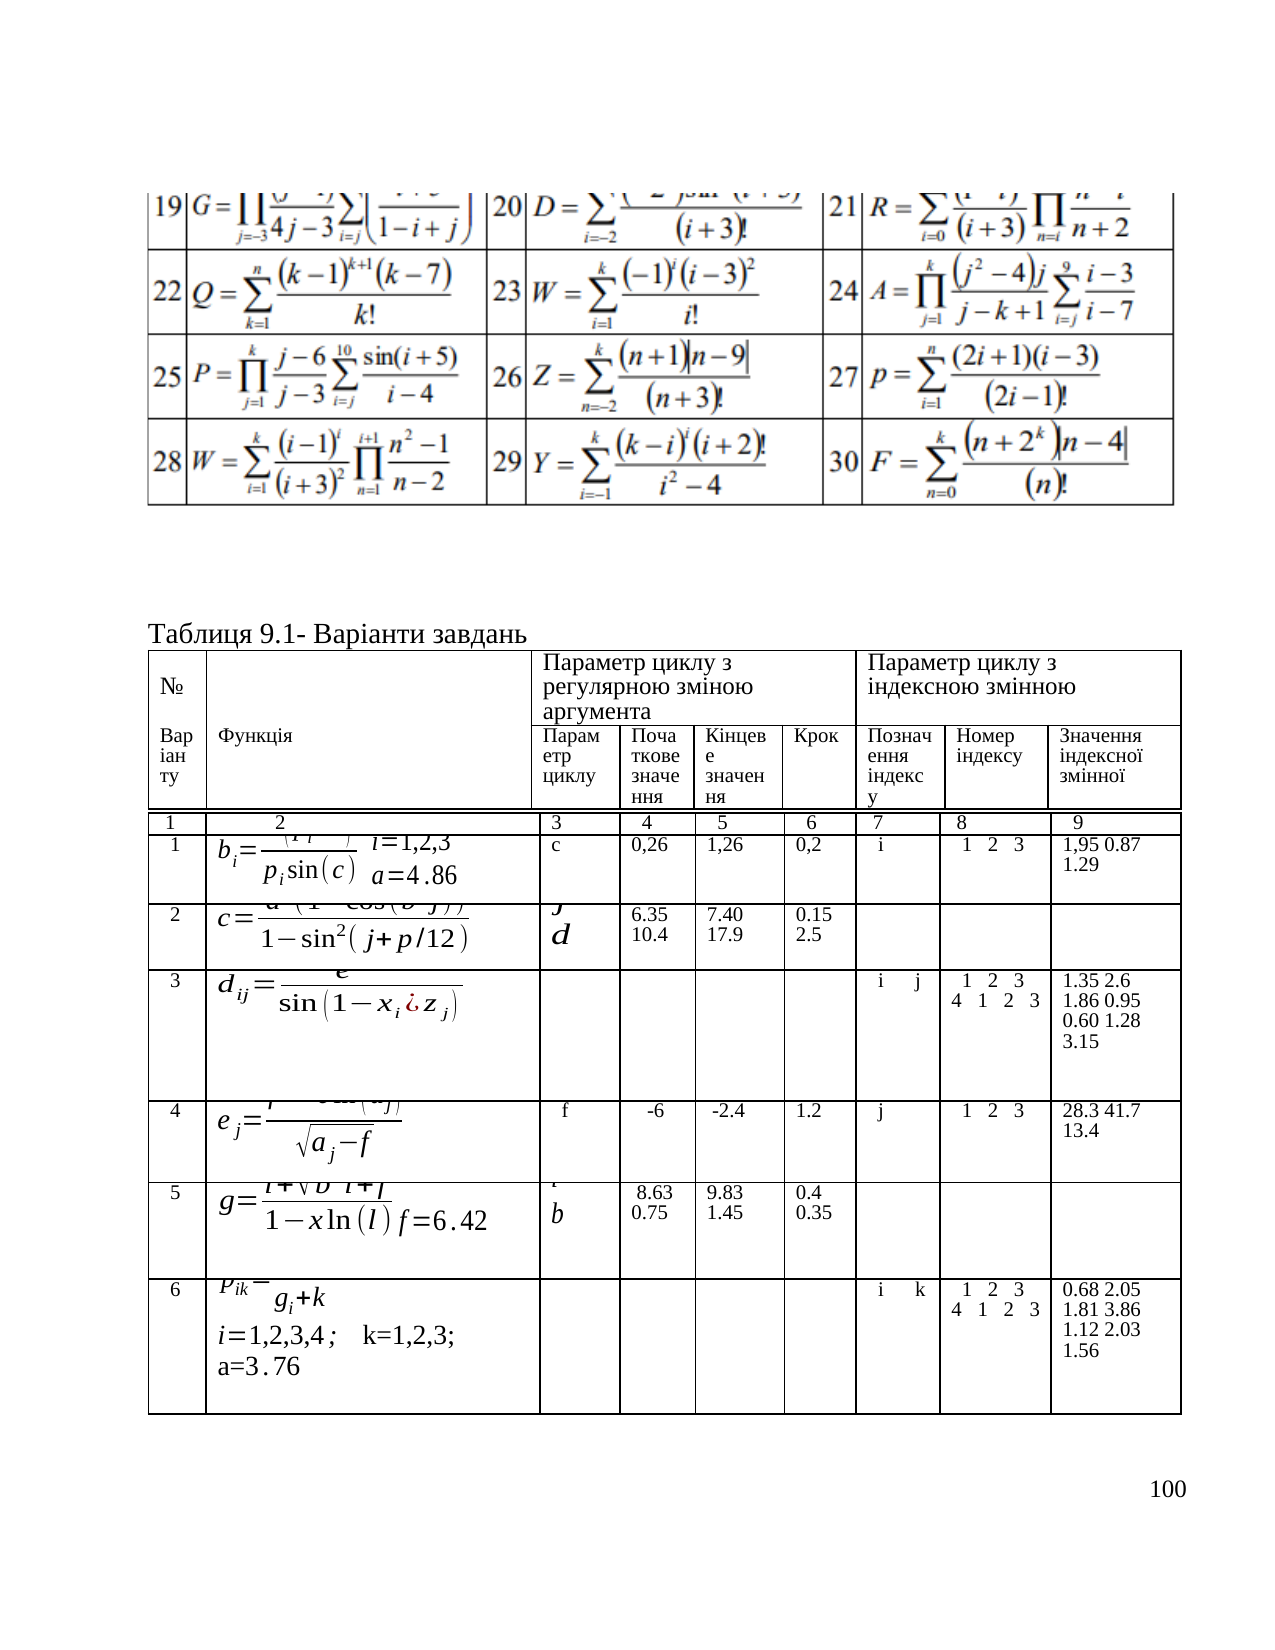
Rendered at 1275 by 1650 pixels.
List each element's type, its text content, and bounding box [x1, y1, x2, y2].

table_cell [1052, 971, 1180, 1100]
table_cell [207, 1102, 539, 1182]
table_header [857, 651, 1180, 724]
picture [147, 193, 1179, 509]
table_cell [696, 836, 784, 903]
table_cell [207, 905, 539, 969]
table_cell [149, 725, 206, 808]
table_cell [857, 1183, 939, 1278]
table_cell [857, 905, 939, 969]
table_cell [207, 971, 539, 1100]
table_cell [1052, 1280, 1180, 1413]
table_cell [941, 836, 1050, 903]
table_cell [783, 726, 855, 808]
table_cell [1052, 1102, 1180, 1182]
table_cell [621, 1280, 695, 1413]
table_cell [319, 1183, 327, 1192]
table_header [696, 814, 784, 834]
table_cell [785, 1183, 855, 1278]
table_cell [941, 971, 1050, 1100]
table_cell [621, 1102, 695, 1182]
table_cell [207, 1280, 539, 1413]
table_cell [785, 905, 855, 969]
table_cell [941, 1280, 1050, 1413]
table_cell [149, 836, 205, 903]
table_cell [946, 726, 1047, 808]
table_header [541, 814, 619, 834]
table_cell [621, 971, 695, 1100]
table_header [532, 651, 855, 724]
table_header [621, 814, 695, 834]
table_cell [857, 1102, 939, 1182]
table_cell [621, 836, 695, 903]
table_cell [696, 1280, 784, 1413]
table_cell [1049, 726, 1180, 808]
text Таблиця 9.1- Варіанти завдань [148, 621, 1141, 649]
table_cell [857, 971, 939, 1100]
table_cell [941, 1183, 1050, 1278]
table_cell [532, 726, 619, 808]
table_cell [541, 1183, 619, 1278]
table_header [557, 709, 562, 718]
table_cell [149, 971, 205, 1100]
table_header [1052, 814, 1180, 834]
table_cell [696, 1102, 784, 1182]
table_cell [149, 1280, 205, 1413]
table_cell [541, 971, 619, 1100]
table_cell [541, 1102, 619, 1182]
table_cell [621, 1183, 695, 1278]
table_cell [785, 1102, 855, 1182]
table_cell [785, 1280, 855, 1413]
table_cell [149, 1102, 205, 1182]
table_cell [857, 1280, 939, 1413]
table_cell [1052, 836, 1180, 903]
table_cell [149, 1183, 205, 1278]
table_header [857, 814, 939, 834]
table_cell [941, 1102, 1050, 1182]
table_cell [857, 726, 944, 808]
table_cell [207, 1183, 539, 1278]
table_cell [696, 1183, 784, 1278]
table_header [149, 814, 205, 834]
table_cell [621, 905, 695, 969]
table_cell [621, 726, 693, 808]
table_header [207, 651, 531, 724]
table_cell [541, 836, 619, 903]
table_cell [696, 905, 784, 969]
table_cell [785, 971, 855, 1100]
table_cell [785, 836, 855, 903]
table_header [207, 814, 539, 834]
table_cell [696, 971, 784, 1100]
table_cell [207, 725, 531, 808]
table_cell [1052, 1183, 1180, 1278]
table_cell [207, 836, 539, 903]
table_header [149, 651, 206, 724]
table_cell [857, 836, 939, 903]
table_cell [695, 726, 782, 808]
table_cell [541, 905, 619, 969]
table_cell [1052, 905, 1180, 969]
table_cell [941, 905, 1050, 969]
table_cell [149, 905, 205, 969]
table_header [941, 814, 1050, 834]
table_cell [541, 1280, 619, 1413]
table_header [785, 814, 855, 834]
